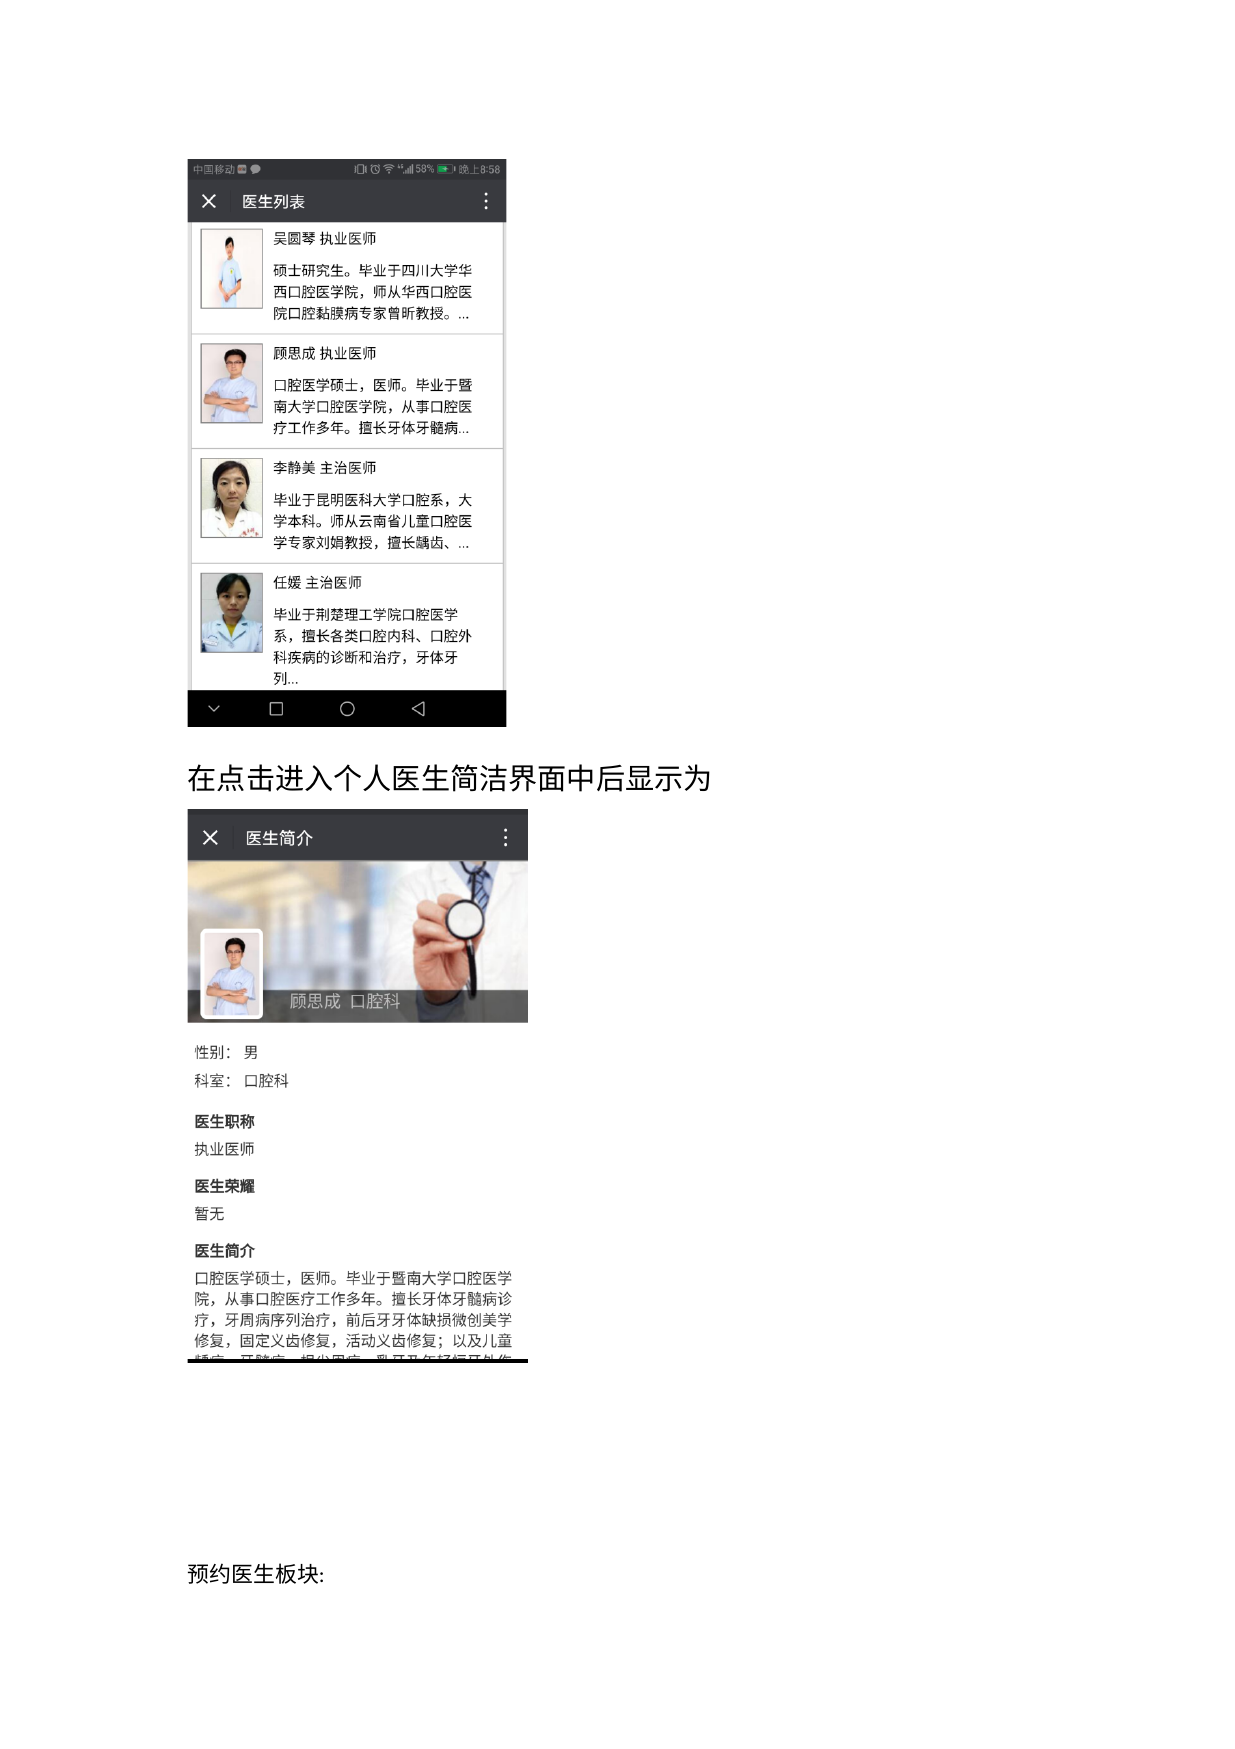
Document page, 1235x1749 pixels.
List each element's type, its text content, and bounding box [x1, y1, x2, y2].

list 在点击进入个人医生简洁界面中后显示为 [187, 744, 1047, 809]
list 预约医生板块: [187, 1557, 1047, 1589]
picture [187, 809, 528, 1363]
picture [187, 159, 507, 727]
